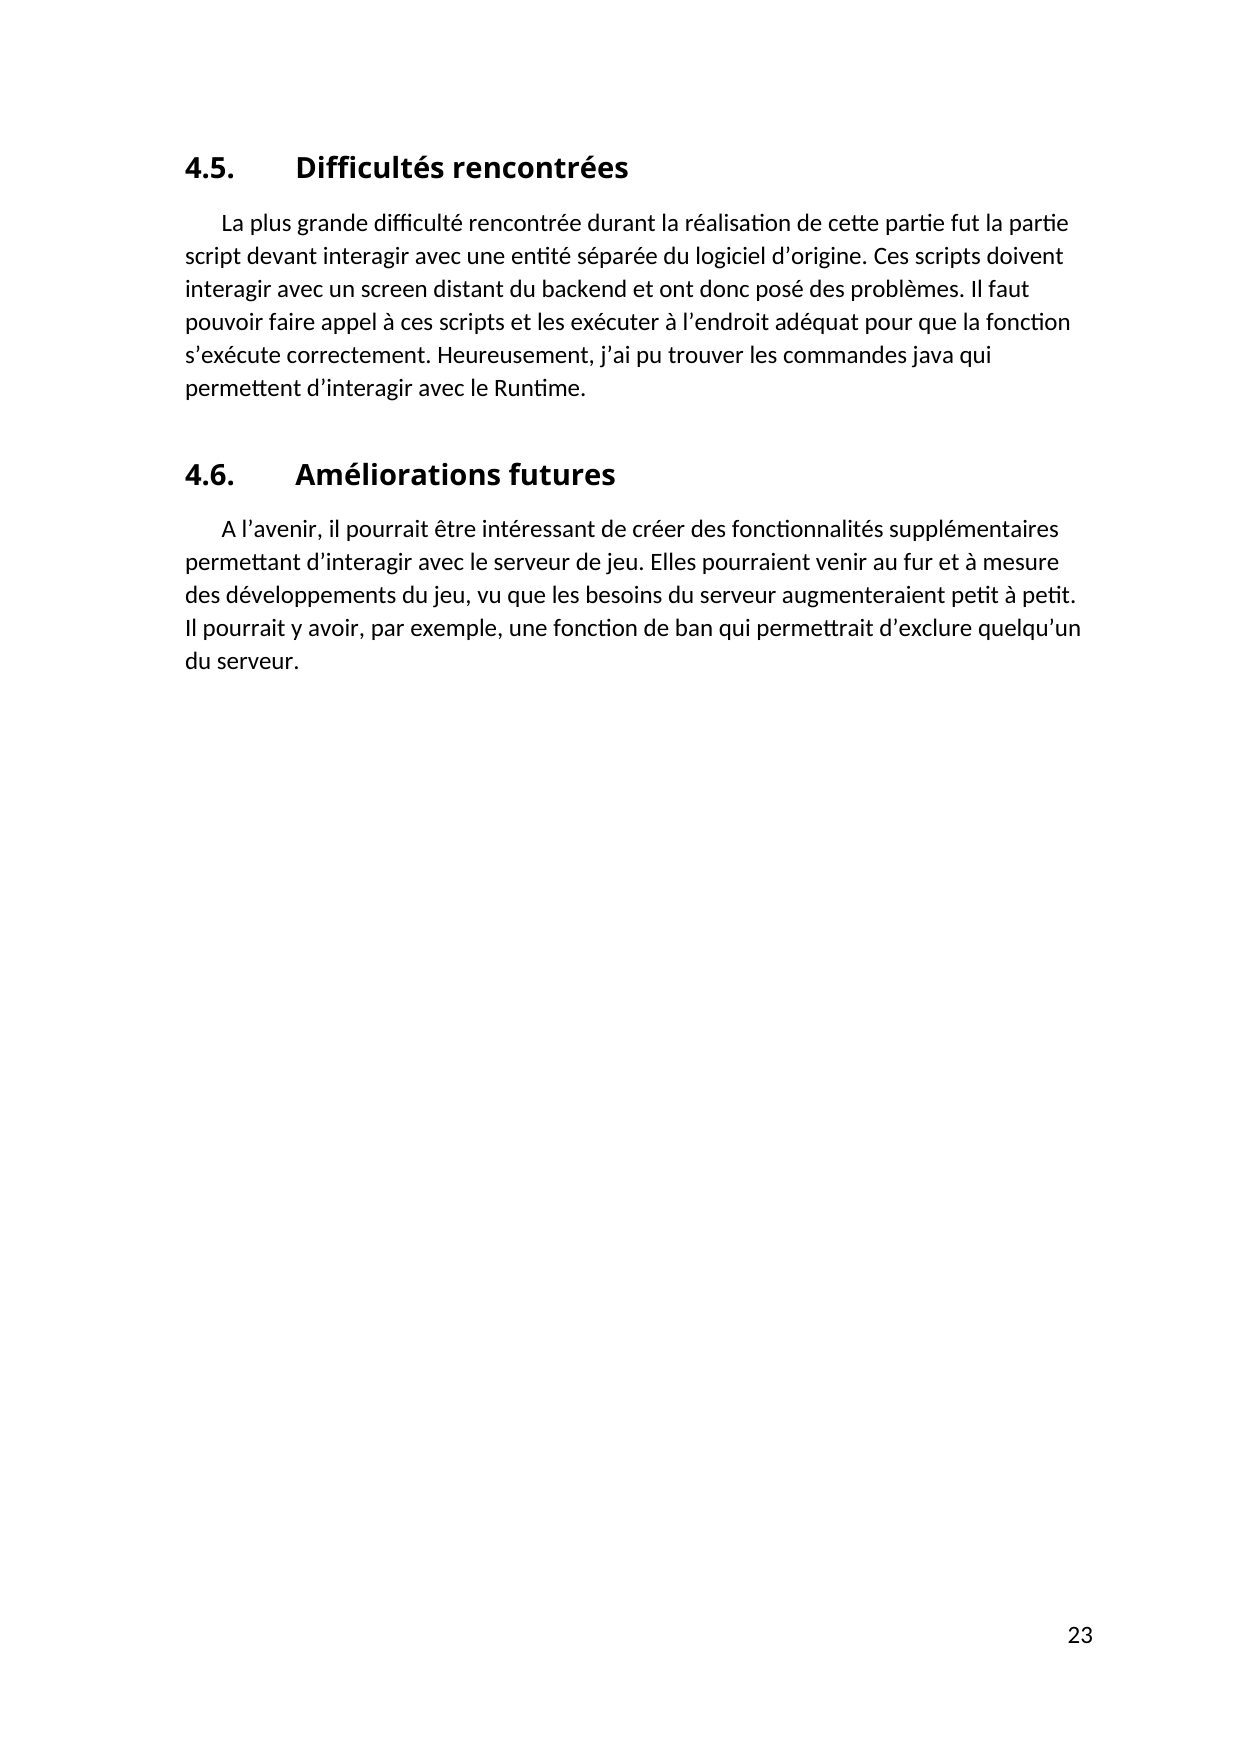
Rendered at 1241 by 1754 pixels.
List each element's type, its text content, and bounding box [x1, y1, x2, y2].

text La plus grande difficulté rencontrée durant la réalisation de cette partie fut la partie script devant interagir avec une entité séparée du logiciel d’origine. Ces scripts doivent interagir avec un screen distant du backend et ont donc posé des problèmes. Il faut pouvoir faire appel à ces scripts et les exécuter à l’endroit adéquat pour que la fonction s’exécute correctement. Heureusement, j’ai pu trouver les commandes java qui permettent d’interagir avec le Runtime. [185, 207, 1093, 402]
subtitle Améliorations futures [185, 454, 1093, 494]
subtitle Difficultés rencontrées [185, 148, 1093, 187]
text A l’avenir, il pourrait être intéressant de créer des fonctionnalités supplémentaires permettant d’interagir avec le serveur de jeu. Elles pourraient venir au fur et à mesure des développements du jeu, vu que les besoins du serveur augmenteraient petit à petit. Il pourrait y avoir, par exemple, une fonction de ban qui permettrait d’exclure quelqu’un du serveur. [185, 514, 1093, 676]
